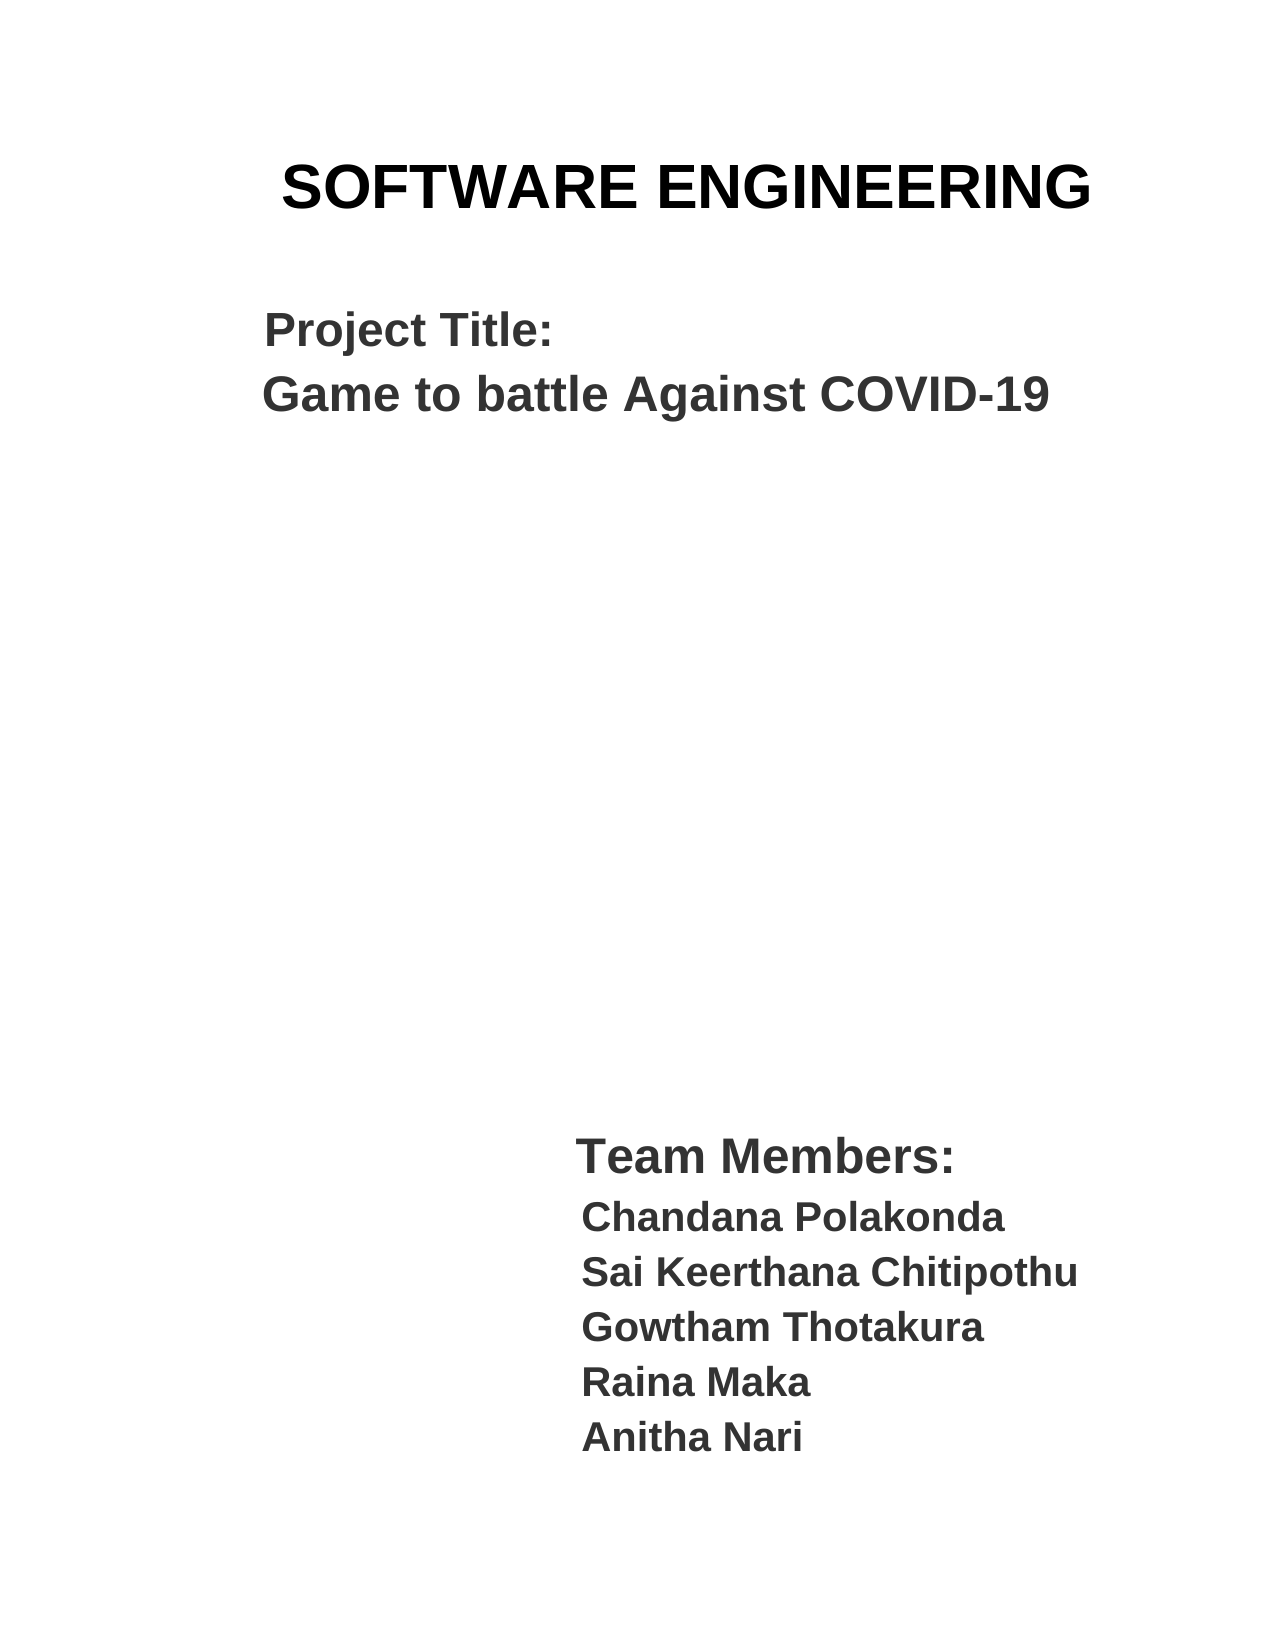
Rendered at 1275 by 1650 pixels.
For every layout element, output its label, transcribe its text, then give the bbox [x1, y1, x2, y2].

text Chandana Polakonda [506, 1192, 1125, 1240]
text Sai Keerthana Chitipothu [281, 1247, 1125, 1295]
text Game to battle Against COVID-19 [131, 365, 1125, 422]
text Team Members: [506, 1126, 1125, 1184]
text Anitha Nari [506, 1413, 1125, 1461]
text SOFTWARE ENGINEERING [206, 150, 1125, 222]
text Project Title: [131, 301, 1125, 357]
text Raina Maka [506, 1357, 1125, 1405]
text Gowtham Thotakura [506, 1302, 1125, 1350]
